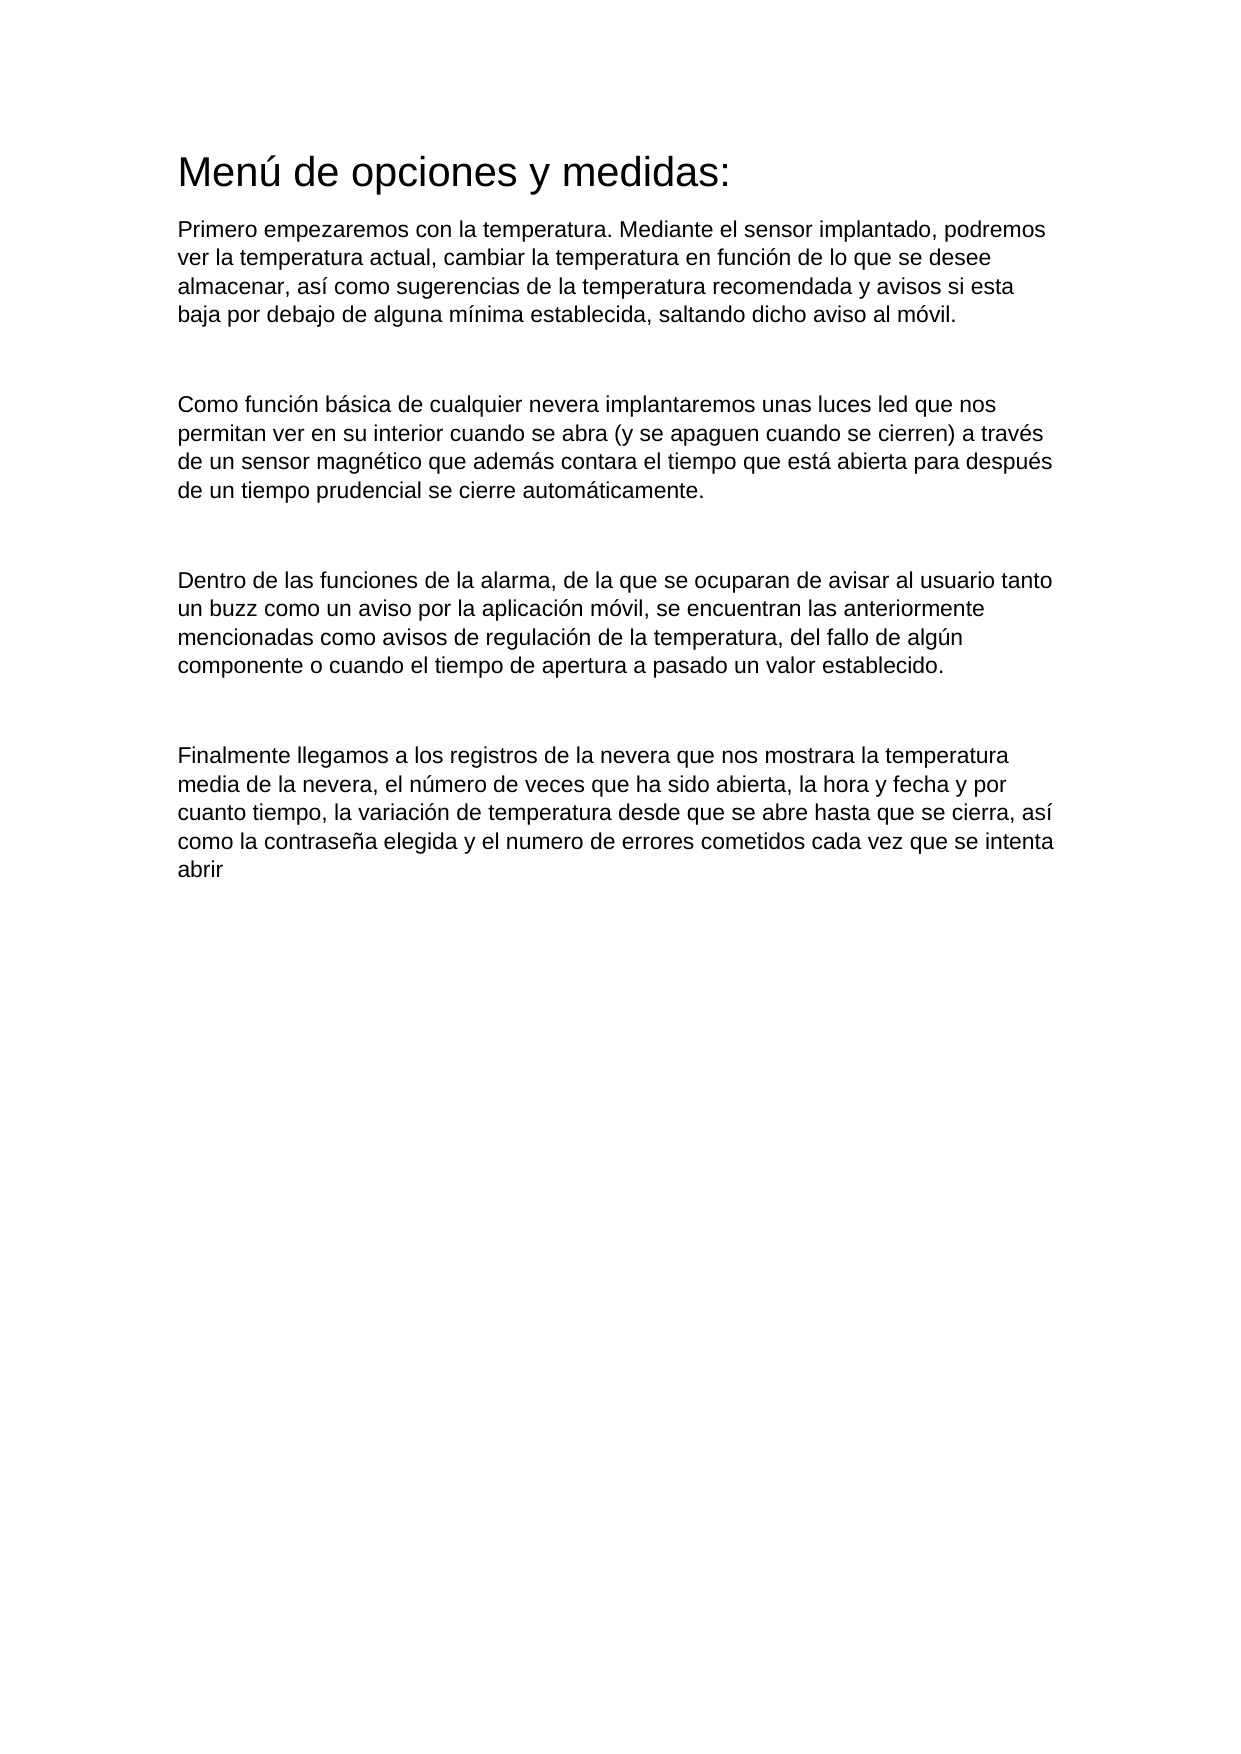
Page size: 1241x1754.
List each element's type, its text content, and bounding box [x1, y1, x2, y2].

text Como función básica de cualquier nevera implantaremos unas luces led que nos permitan ver en su interior cuando se abra (y se apaguen cuando se cierren) a través de un sensor magnético que además contara el tiempo que está abierta para después de un tiempo prudencial se cierre automáticamente. [177, 391, 1063, 503]
text Menú de opciones y medidas: [177, 148, 1063, 196]
text Primero empezaremos con la temperatura. Mediante el sensor implantado, podremos ver la temperatura actual, cambiar la temperatura en función de lo que se desee almacenar, así como sugerencias de la temperatura recomendada y avisos si esta baja por debajo de alguna mínima establecida, saltando dicho aviso al móvil. [177, 216, 1063, 328]
text Dentro de las funciones de la alarma, de la que se ocuparan de avisar al usuario tanto un buzz como un aviso por la aplicación móvil, se encuentran las anteriormente mencionadas como avisos de regulación de la temperatura, del fallo de algún componente o cuando el tiempo de apertura a pasado un valor establecido. [177, 567, 1063, 679]
text Finalmente llegamos a los registros de la nevera que nos mostrara la temperatura media de la nevera, el número de veces que ha sido abierta, la hora y fecha y por cuanto tiempo, la variación de temperatura desde que se abre hasta que se cierra, así como la contraseña elegida y el numero de errores cometidos cada vez que se intenta abrir [177, 742, 1063, 883]
